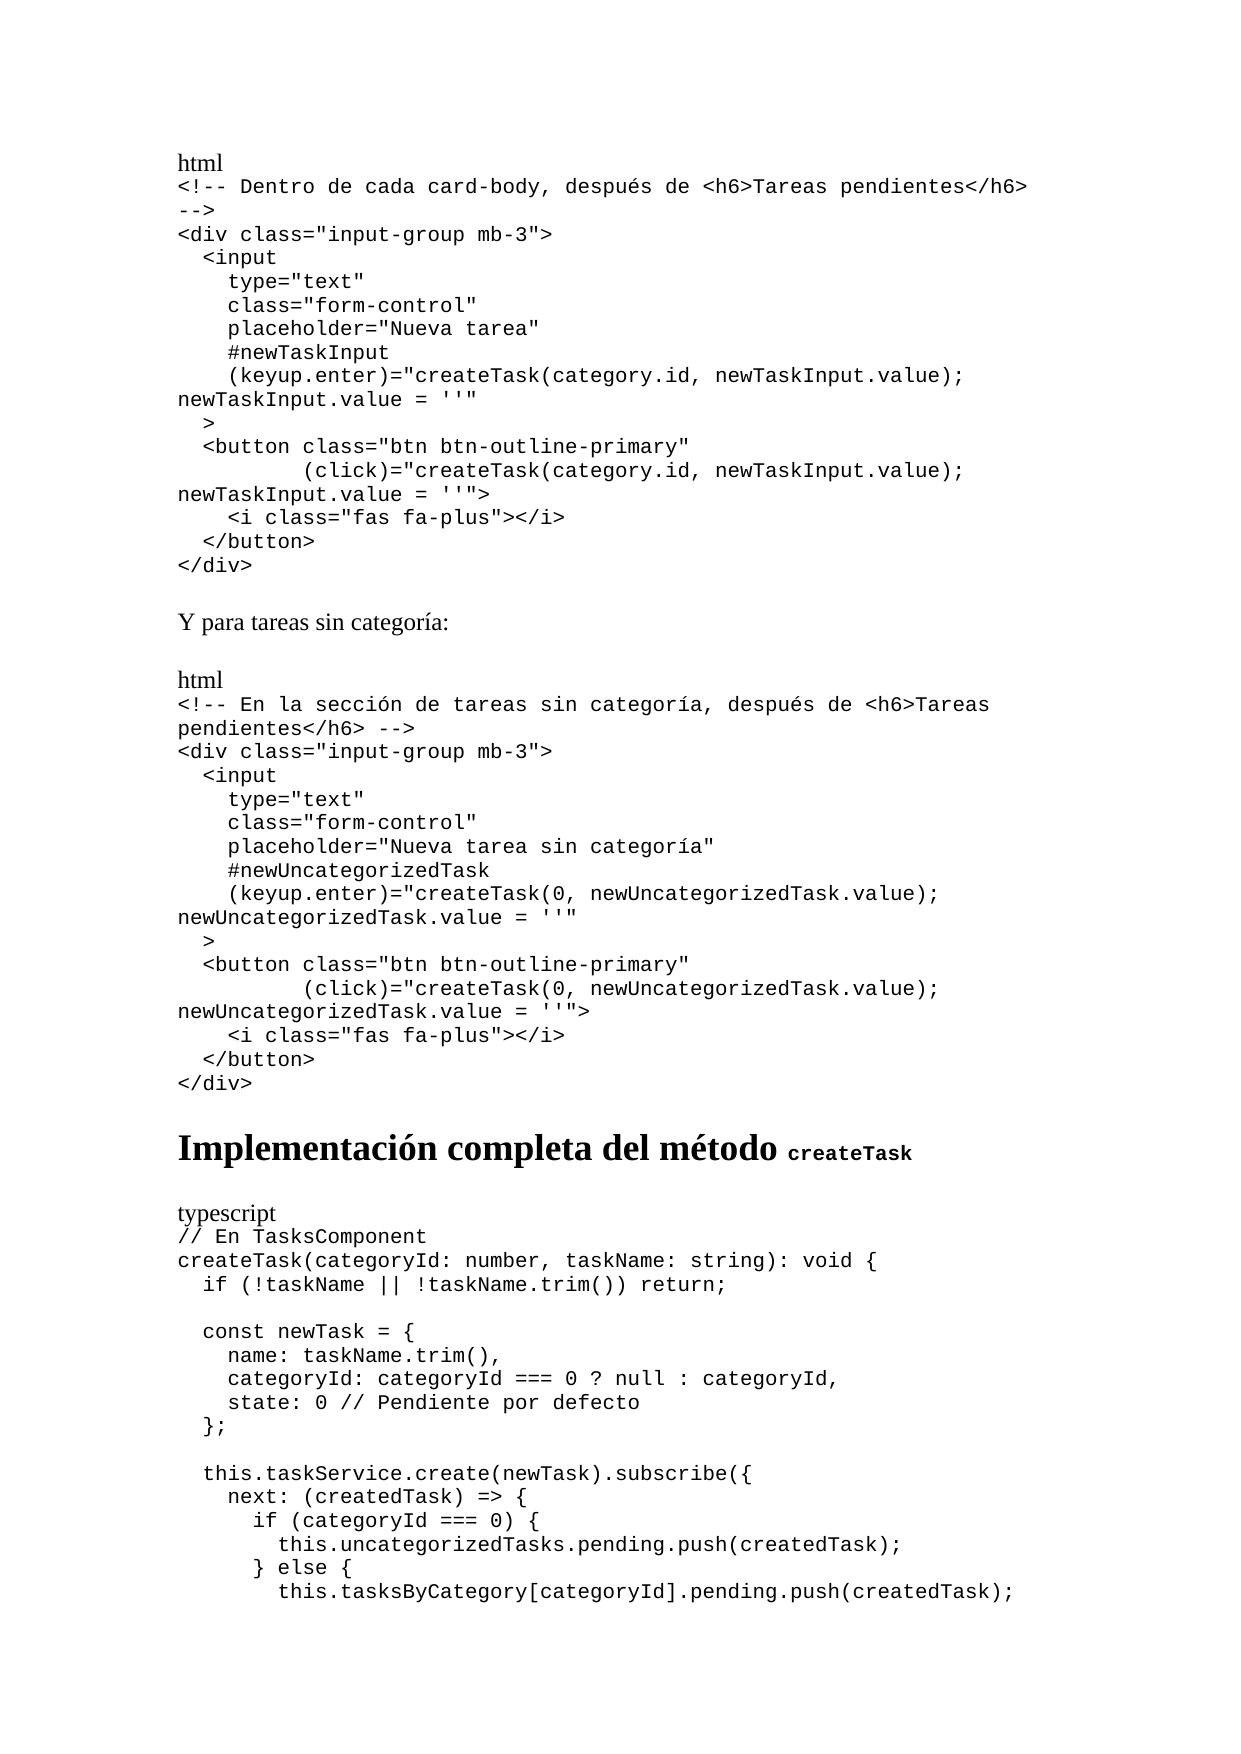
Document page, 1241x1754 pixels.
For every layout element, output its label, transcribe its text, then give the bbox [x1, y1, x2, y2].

text <!-- En la sección de tareas sin categoría, después de <h6>Tareas pendientes</h6> --> [177, 694, 1063, 741]
text </div> [177, 555, 1063, 578]
text (keyup.enter)="createTask(0, newUncategorizedTask.value); newUncategorizedTask.value = ''" [177, 883, 1063, 931]
text createTask(categoryId: number, taskName: string): void { [177, 1250, 1063, 1274]
text > [177, 931, 1063, 954]
text <!-- Dentro de cada card-body, después de <h6>Tareas pendientes</h6> --> [177, 176, 1063, 224]
text <button class="btn btn-outline-primary" [177, 436, 1063, 460]
text this.uncategorizedTasks.pending.push(createdTask); [177, 1534, 1063, 1557]
text (click)="createTask(category.id, newTaskInput.value); newTaskInput.value = ''"> [177, 460, 1063, 507]
text state: 0 // Pendiente por defecto [177, 1392, 1063, 1416]
text html [177, 665, 1063, 694]
text </div> [177, 1072, 1063, 1096]
text <button class="btn btn-outline-primary" [177, 954, 1063, 978]
text Implementación completa del método createTask [177, 1125, 1063, 1168]
text type="text" [177, 271, 1063, 294]
text #newUncategorizedTask [177, 860, 1063, 883]
text html [177, 148, 1063, 176]
text <div class="input-group mb-3"> [177, 741, 1063, 765]
text <input [177, 765, 1063, 789]
text if (!taskName || !taskName.trim()) return; [177, 1274, 1063, 1297]
text </button> [177, 1049, 1063, 1072]
text next: (createdTask) => { [177, 1486, 1063, 1510]
text // En TasksComponent [177, 1226, 1063, 1250]
text }; [177, 1416, 1063, 1439]
text > [177, 413, 1063, 436]
text </button> [177, 531, 1063, 555]
text categoryId: categoryId === 0 ? null : categoryId, [177, 1368, 1063, 1392]
text type="text" [177, 789, 1063, 812]
text typescript [177, 1198, 1063, 1226]
text const newTask = { [177, 1321, 1063, 1344]
text <div class="input-group mb-3"> [177, 224, 1063, 247]
text (keyup.enter)="createTask(category.id, newTaskInput.value); newTaskInput.value = ''" [177, 366, 1063, 413]
text <i class="fas fa-plus"></i> [177, 507, 1063, 531]
text if (categoryId === 0) { [177, 1510, 1063, 1534]
text #newTaskInput [177, 342, 1063, 366]
text <input [177, 247, 1063, 271]
text <i class="fas fa-plus"></i> [177, 1025, 1063, 1049]
text class="form-control" [177, 812, 1063, 836]
text (click)="createTask(0, newUncategorizedTask.value); newUncategorizedTask.value = ''"> [177, 978, 1063, 1025]
text this.tasksByCategory[categoryId].pending.push(createdTask); [177, 1581, 1063, 1605]
text this.taskService.create(newTask).subscribe({ [177, 1463, 1063, 1486]
text class="form-control" [177, 294, 1063, 318]
text placeholder="Nueva tarea sin categoría" [177, 836, 1063, 860]
text } else { [177, 1557, 1063, 1581]
text placeholder="Nueva tarea" [177, 318, 1063, 342]
text name: taskName.trim(), [177, 1344, 1063, 1368]
text Y para tareas sin categoría: [177, 607, 1063, 636]
